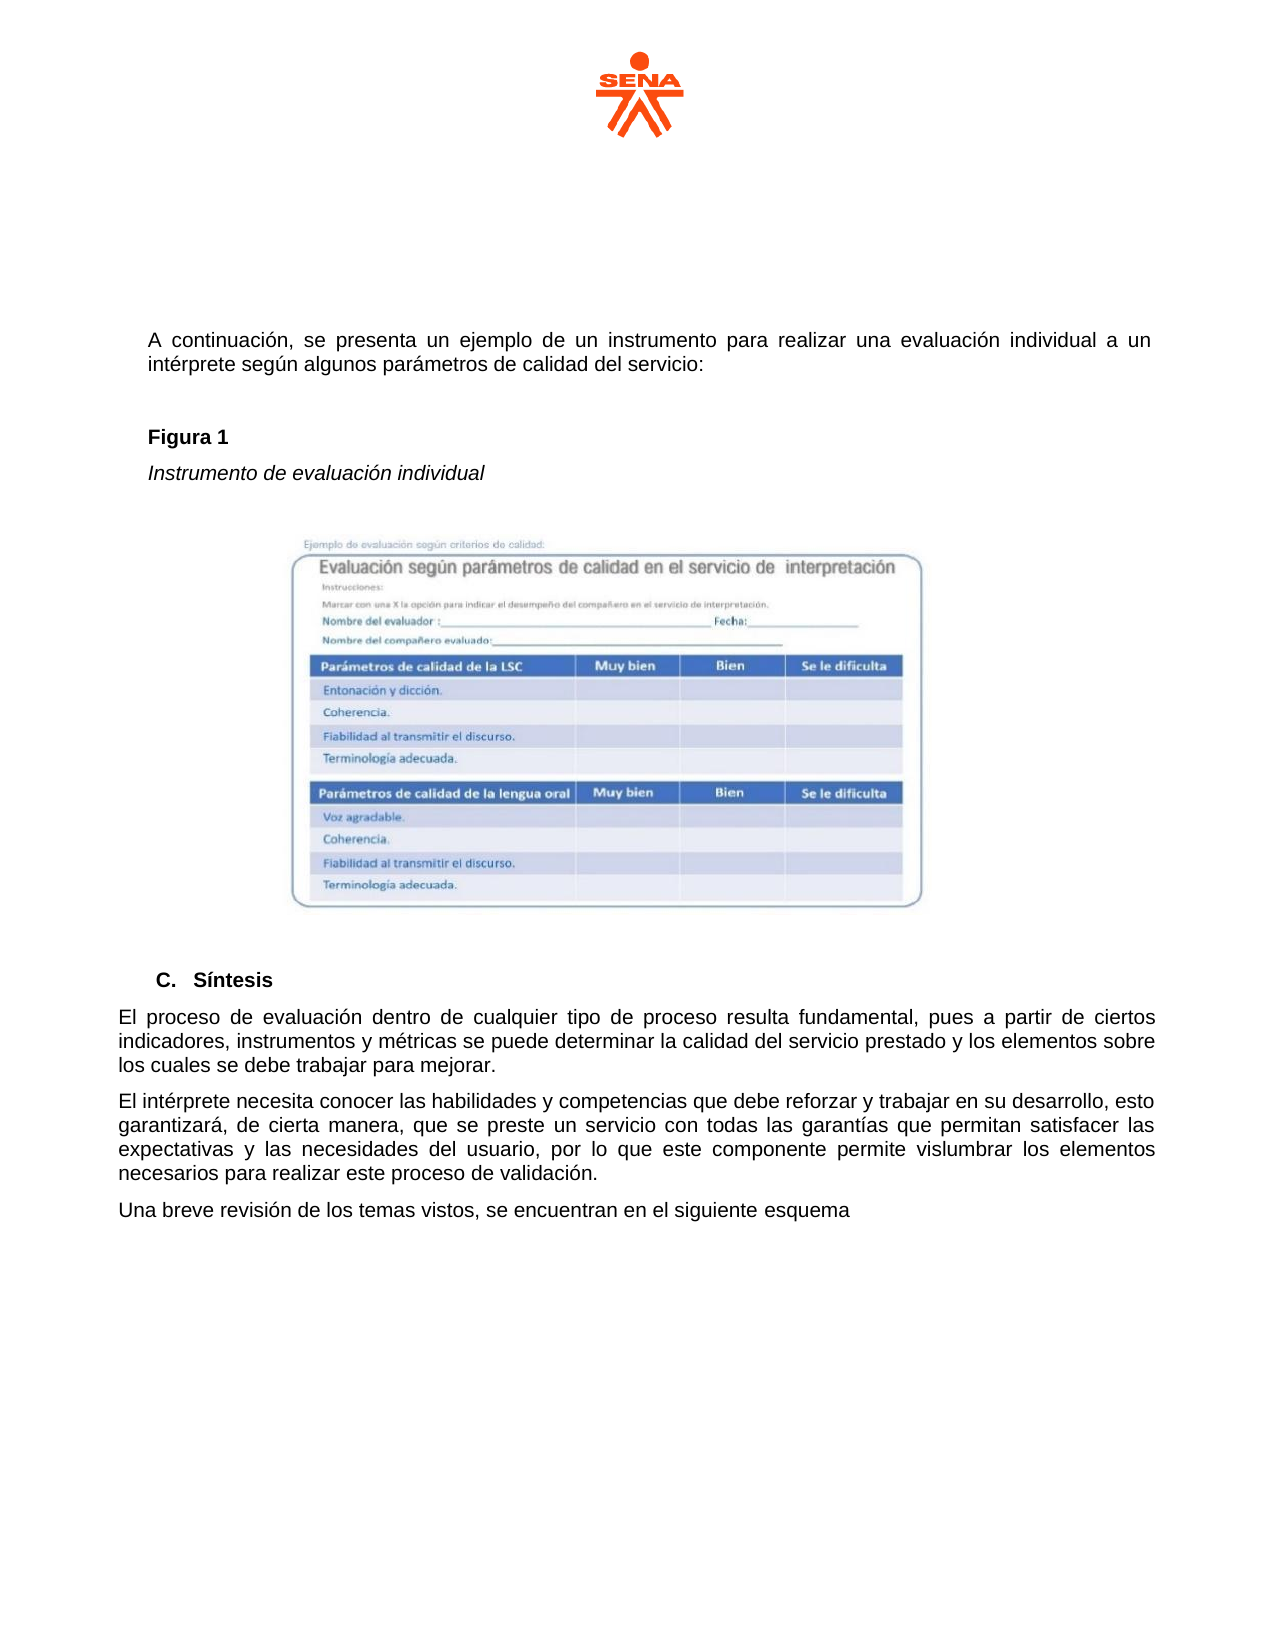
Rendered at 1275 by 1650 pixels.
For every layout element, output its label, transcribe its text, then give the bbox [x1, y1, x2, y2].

text Una breve revisión de los temas vistos, se encuentran en el siguiente esquema [118, 1197, 1157, 1221]
picture [281, 534, 932, 915]
text Figura 1 [148, 425, 1153, 449]
picture [585, 48, 690, 142]
text El intérprete necesita conocer las habilidades y competencias que debe reforzar y trabajar en su desarrollo, esto garantizará, de cierta manera, que se preste un servicio con todas las garantías que permitan satisfacer las expectativas y las necesidades del usuario, por lo que este componente permite vislumbrar los elementos necesarios para realizar este proceso de validación. [118, 1089, 1157, 1185]
text A continuación, se presenta un ejemplo de un instrumento para realizar una evaluación individual a un intérprete según algunos parámetros de calidad del servicio: [148, 328, 1153, 376]
list Síntesis [156, 968, 1157, 992]
text Instrumento de evaluación individual [148, 461, 1065, 485]
text El proceso de evaluación dentro de cualquier tipo de proceso resulta fundamental, pues a partir de ciertos indicadores, instrumentos y métricas se puede determinar la calidad del servicio prestado y los elementos sobre los cuales se debe trabajar para mejorar. [118, 1005, 1157, 1077]
